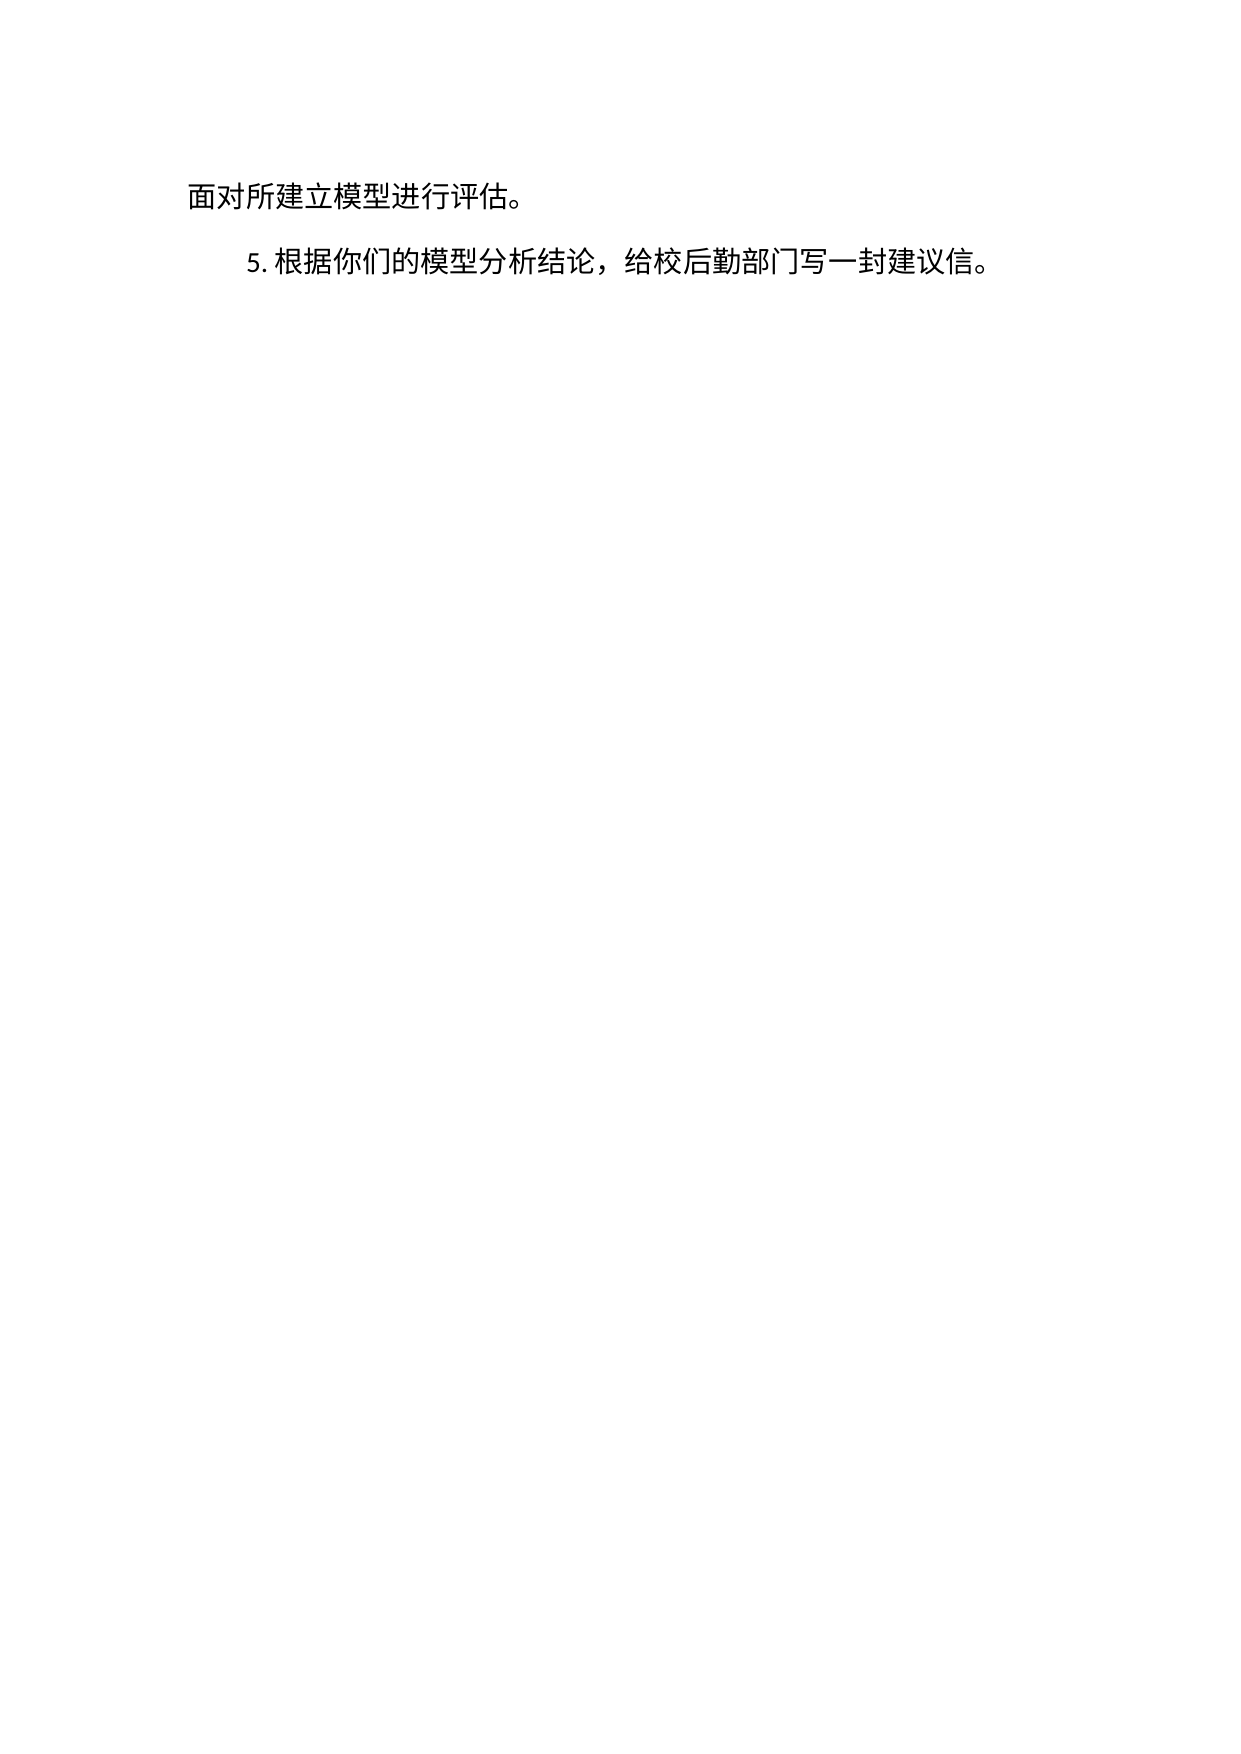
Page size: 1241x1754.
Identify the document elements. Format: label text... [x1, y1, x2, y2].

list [187, 162, 1053, 227]
list 根据你们的模型分析结论，给校后勤部门写一封建议信。 [187, 227, 1053, 292]
